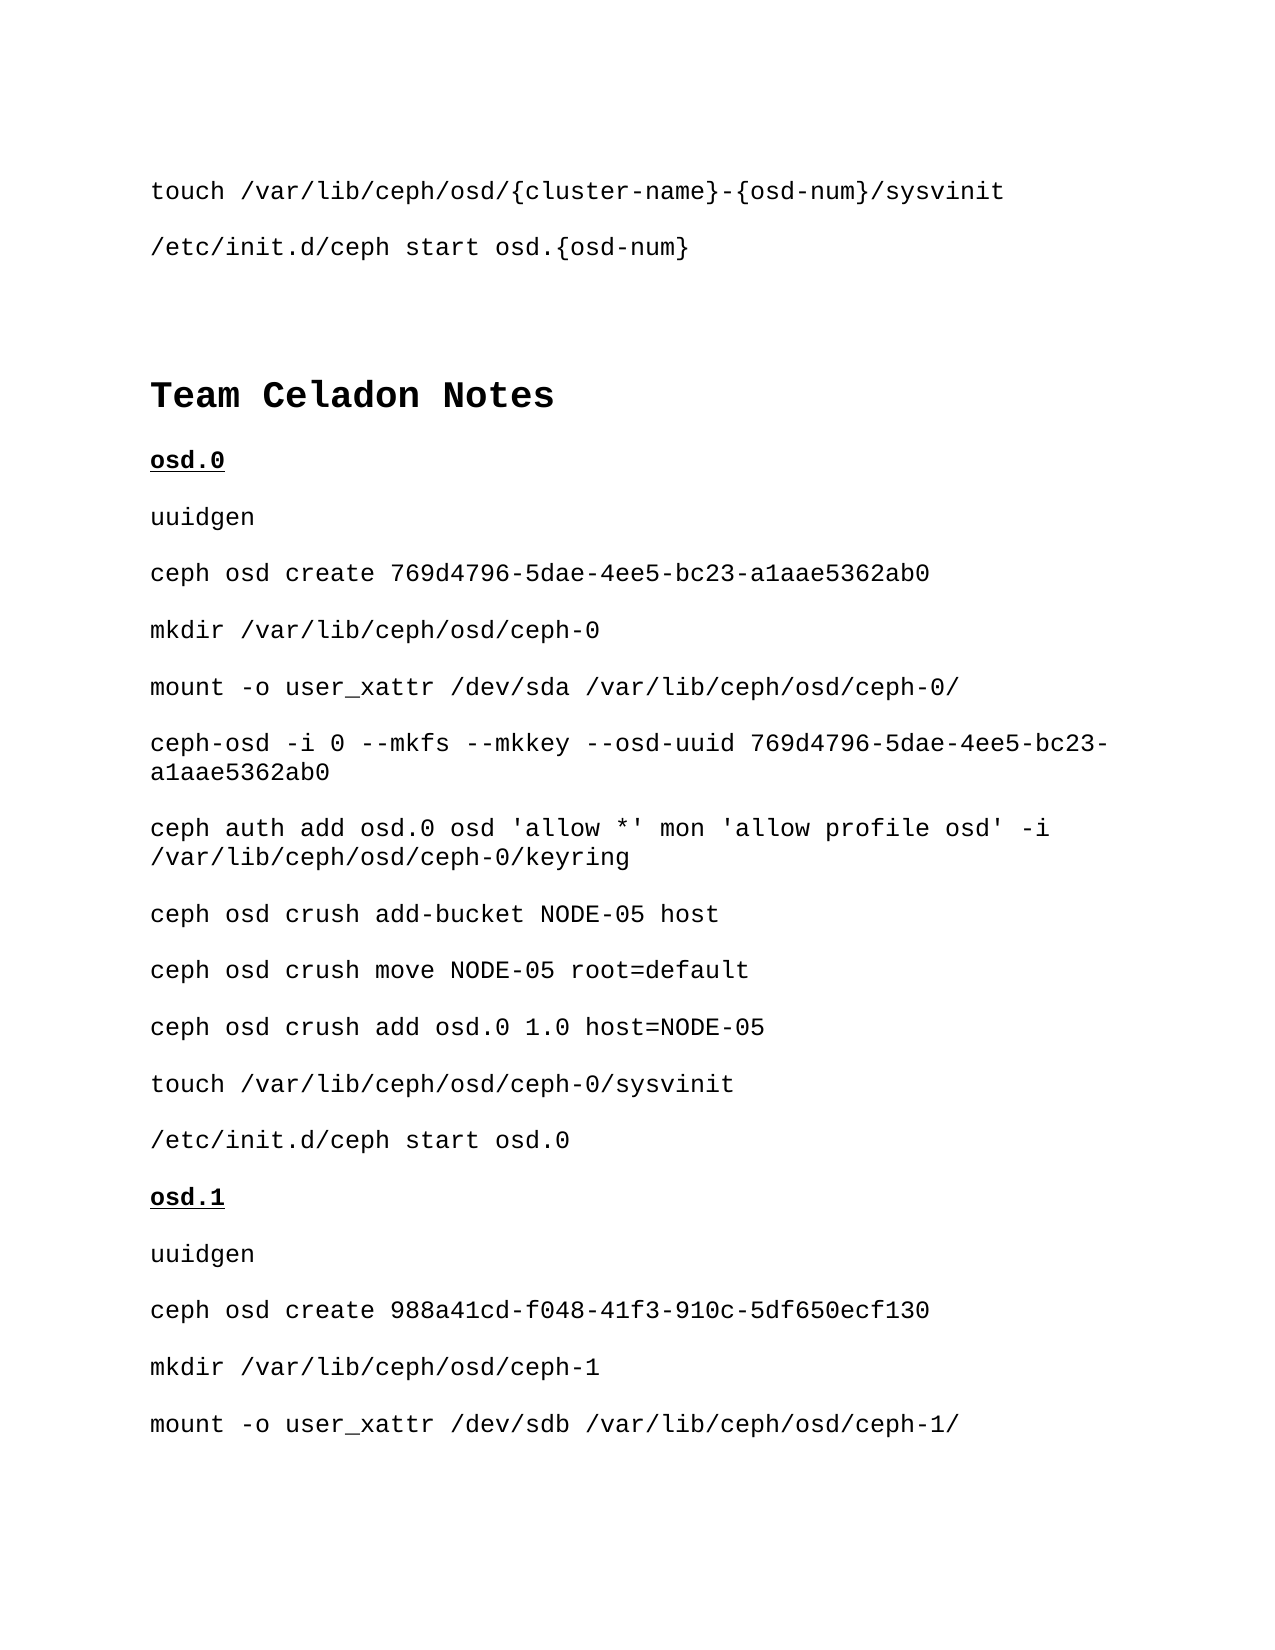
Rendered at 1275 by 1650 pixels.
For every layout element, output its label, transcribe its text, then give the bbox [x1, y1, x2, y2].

text ceph-osd -i 0 --mkfs --mkkey --osd-uuid 769d4796-5dae-4ee5-bc23-a1aae5362ab0 [150, 731, 1125, 787]
text ceph osd create 769d4796-5dae-4ee5-bc23-a1aae5362ab0 [150, 561, 1125, 589]
text Team Celadon Notes [150, 377, 1125, 419]
text /etc/init.d/ceph start osd.{osd-num} [150, 235, 1125, 263]
text mkdir /var/lib/ceph/osd/ceph-1 [150, 1354, 1125, 1383]
text ceph osd crush add osd.0 1.0 host=NODE-05 [150, 1014, 1125, 1043]
text uuidgen [150, 504, 1125, 532]
text mount -o user_xattr /dev/sdb /var/lib/ceph/osd/ceph-1/ [150, 1411, 1125, 1439]
text ceph auth add osd.0 osd 'allow *' mon 'allow profile osd' -i /var/lib/ceph/osd/ceph-0/keyring [150, 816, 1125, 872]
text mount -o user_xattr /dev/sda /var/lib/ceph/osd/ceph-0/ [150, 674, 1125, 702]
text ceph osd crush add-bucket NODE-05 host [150, 901, 1125, 929]
text osd.1 [150, 1184, 1125, 1213]
text touch /var/lib/ceph/osd/{cluster-name}-{osd-num}/sysvinit [150, 178, 1125, 207]
text mkdir /var/lib/ceph/osd/ceph-0 [150, 617, 1125, 646]
text /etc/init.d/ceph start osd.0 [150, 1128, 1125, 1156]
text osd.0 [150, 447, 1125, 476]
text ceph osd crush move NODE-05 root=default [150, 958, 1125, 986]
text touch /var/lib/ceph/osd/ceph-0/sysvinit [150, 1071, 1125, 1099]
text ceph osd create 988a41cd-f048-41f3-910c-5df650ecf130 [150, 1298, 1125, 1326]
text uuidgen [150, 1241, 1125, 1269]
